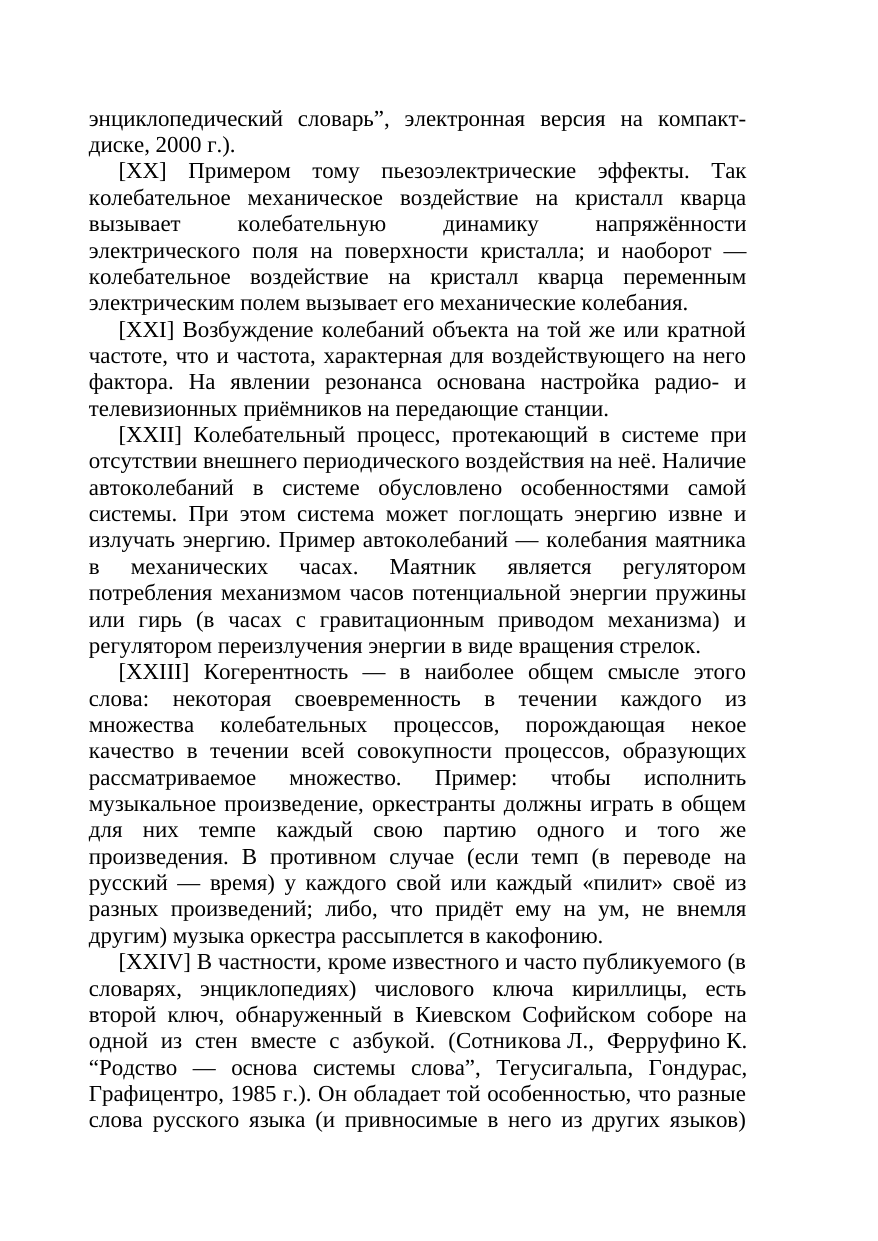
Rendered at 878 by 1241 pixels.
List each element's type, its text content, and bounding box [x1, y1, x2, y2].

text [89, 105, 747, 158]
text [XXI] Возбуждение колебаний объекта на той же или кратной частоте, что и частота, характерная для воздействующего на него фактора. На явлении резонанса основана настройка радио- и телевизионных приёмников на передающие станции. [89, 316, 747, 421]
text [XXII] Колебательный процесс, протекающий в системе при отсутствии внешнего периодического воздействия на неё. Наличие автоколебаний в системе обусловлено особенностями самой системы. При этом система может поглощать энергию извне и излучать энергию. Пример автоколебаний — колебания маятника в механических часах. Маятник является регулятором потребления механизмом часов потенциальной энергии пружины или гирь (в часах с гравитационным приводом механизма) и регулятором переизлучения энергии в виде вращения стрелок. [89, 421, 747, 658]
text [XX] Примером тому пьезоэлектрические эффекты. Так колебательное механическое воздействие на кристалл кварца вызывает колебательную динамику напряжённости электрического поля на поверхности кристалла; и наоборот — колебательное воздействие на кристалл кварца переменным электрическим полем вызывает его механические колебания. [89, 158, 747, 316]
text [XXIII] Когерентность — в наиболее общем смысле этого слова: некоторая своевременность в течении каждого из множества колебательных процессов, порождающая некое качество в течении всей совокупности процессов, образующих рассматриваемое множество. Пример: чтобы исполнить музыкальное произведение, оркестранты должны играть в общем для них темпе каждый свою партию одного и того же произведения. В противном случае (если темп (в переводе на русский — время) у каждого свой или каждый «пилит» своё из разных произведений; либо, что придёт ему на ум, не внемля другим) музыка оркестра рассыплется в какофонию. [89, 658, 747, 948]
